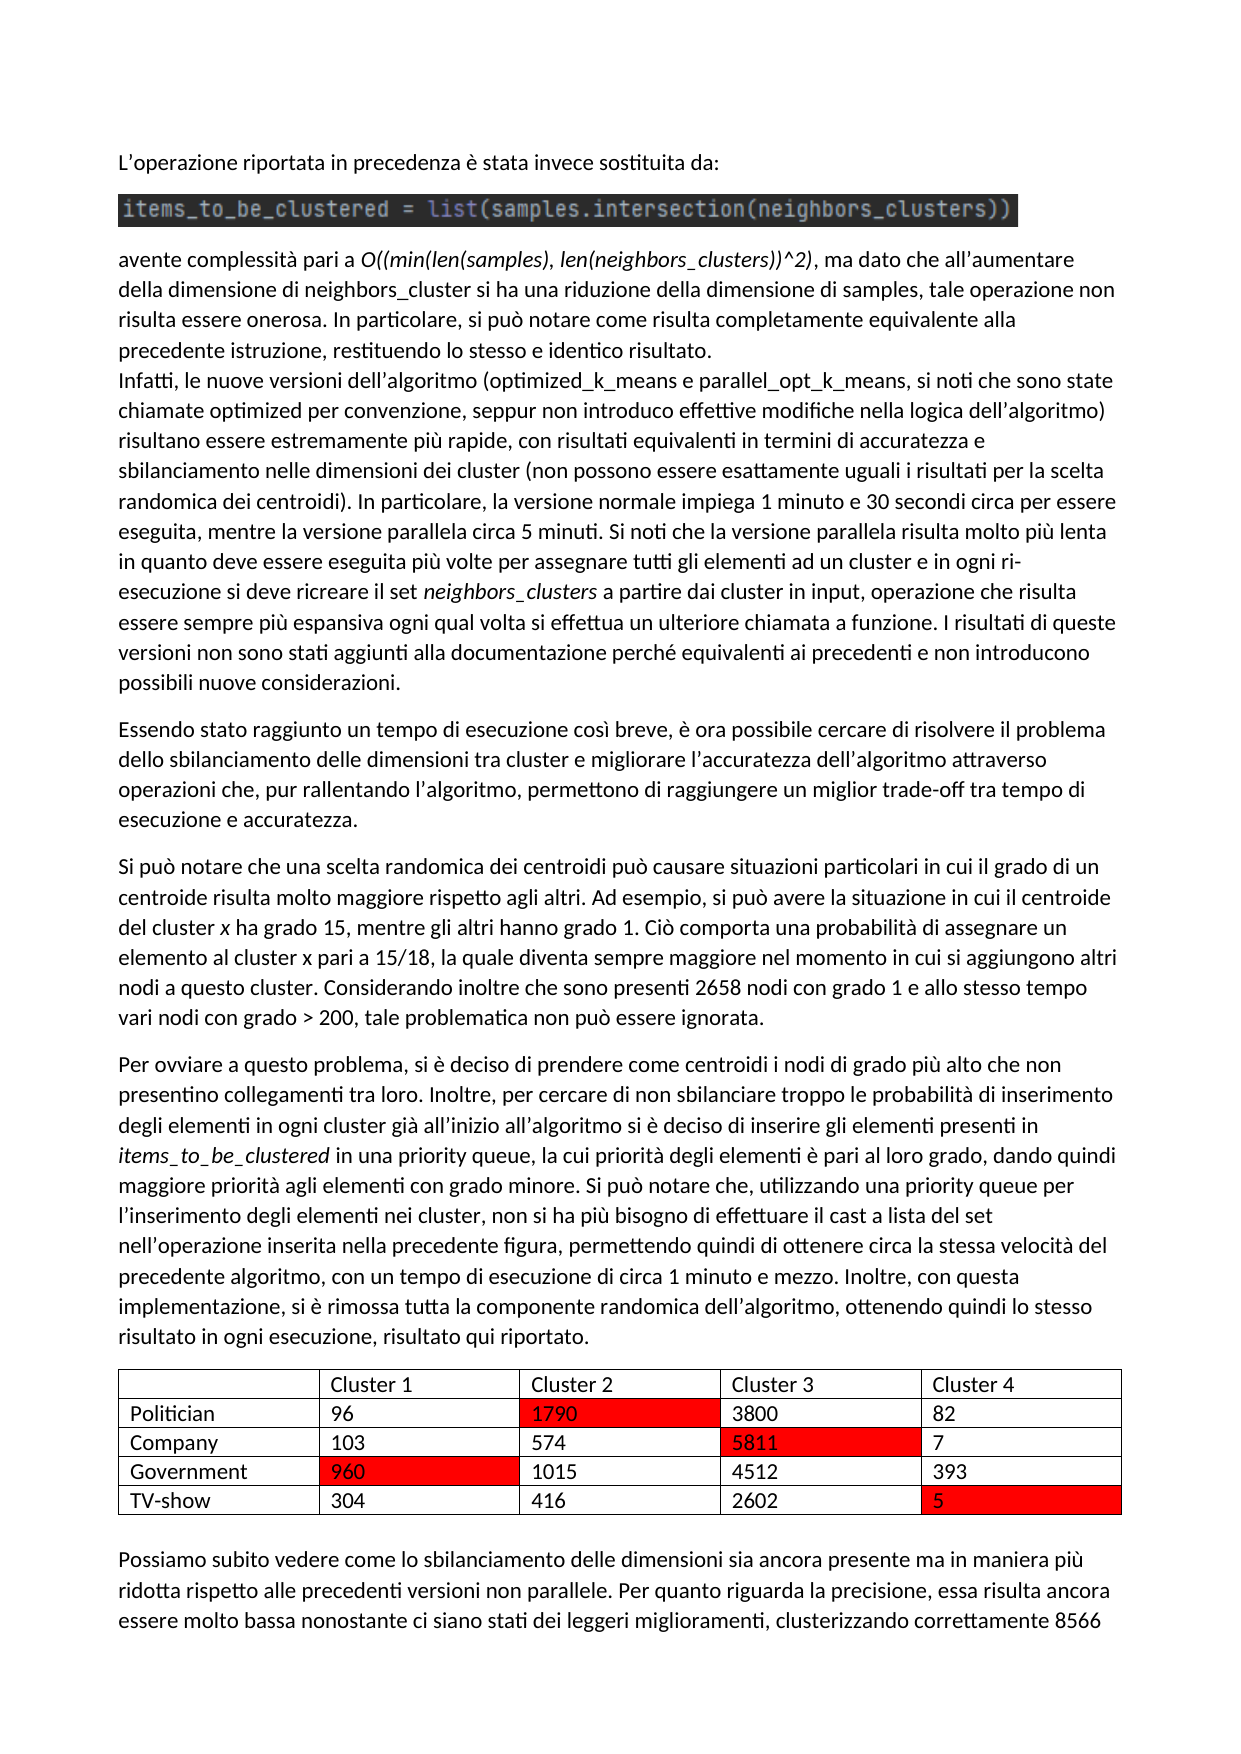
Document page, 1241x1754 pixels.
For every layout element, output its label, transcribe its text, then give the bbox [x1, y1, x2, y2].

table_cell 1790 [520, 1399, 720, 1427]
table_cell 5 [922, 1486, 1121, 1514]
table_cell 5811 [721, 1428, 921, 1456]
table_cell 1015 [520, 1457, 720, 1485]
table_header Cluster 3 [721, 1370, 921, 1398]
table_cell TV-show [119, 1486, 319, 1514]
table_cell 103 [320, 1428, 519, 1456]
table_cell Politician [119, 1399, 319, 1427]
text Essendo stato raggiunto un tempo di esecuzione così breve, è ora possibile cercare di risolvere il problema dello sbilanciamento delle dimensioni tra cluster e migliorare l’accuratezza dell’algoritmo attraverso operazioni che, pur rallentando l’algoritmo, permettono di raggiungere un miglior trade-off tra tempo di esecuzione e accuratezza. [118, 715, 1122, 833]
table_cell Government [119, 1457, 319, 1485]
table_cell 393 [922, 1457, 1121, 1485]
table_cell 2602 [721, 1486, 921, 1514]
table_cell 3800 [721, 1399, 921, 1427]
table_cell 574 [520, 1428, 720, 1456]
text Per ovviare a questo problema, si è deciso di prendere come centroidi i nodi di grado più alto che non presentino collegamenti tra loro. Inoltre, per cercare di non sbilanciare troppo le probabilità di inserimento degli elementi in ogni cluster già all’inizio all’algoritmo si è deciso di inserire gli elementi presenti in items_to_be_clustered in una priority queue, la cui priorità degli elementi è pari al loro grado, dando quindi maggiore priorità agli elementi con grado minore. Si può notare che, utilizzando una priority queue per l’inserimento degli elementi nei cluster, non si ha più bisogno di effettuare il cast a lista del set nell’operazione inserita nella precedente figura, permettendo quindi di ottenere circa la stessa velocità del precedente algoritmo, con un tempo di esecuzione di circa 1 minuto e mezzo. Inoltre, con questa implementazione, si è rimossa tutta la componente randomica dell’algoritmo, ottenendo quindi lo stesso risultato in ogni esecuzione, risultato qui riportato. [118, 1050, 1122, 1350]
picture [118, 194, 1019, 227]
table_cell 416 [520, 1486, 720, 1514]
text Si può notare che una scelta randomica dei centroidi può causare situazioni particolari in cui il grado di un centroide risulta molto maggiore rispetto agli altri. Ad esempio, si può avere la situazione in cui il centroide del cluster x ha grado 15, mentre gli altri hanno grado 1. Ciò comporta una probabilità di assegnare un elemento al cluster x pari a 15/18, la quale diventa sempre maggiore nel momento in cui si aggiungono altri nodi a questo cluster. Considerando inoltre che sono presenti 2658 nodi con grado 1 e allo stesso tempo vari nodi con grado > 200, tale problematica non può essere ignorata. [118, 852, 1122, 1031]
text L’operazione riportata in precedenza è stata invece sostituita da: [118, 148, 1122, 176]
table_cell 96 [320, 1399, 519, 1427]
table_cell Company [119, 1428, 319, 1456]
text avente complessità pari a O((min(len(samples), len(neighbors_clusters))^2), ma dato che all’aumentare della dimensione di neighbors_cluster si ha una riduzione della dimensione di samples, tale operazione non risulta essere onerosa. In particolare, si può notare come risulta completamente equivalente alla precedente istruzione, restituendo lo stesso e identico risultato. Infatti, le nuove versioni dell’algoritmo (optimized_k_means e parallel_opt_k_means, si noti che sono state chiamate optimized per convenzione, seppur non introduco effettive modifiche nella logica dell’algoritmo) risultano essere estremamente più rapide, con risultati equivalenti in termini di accuratezza e sbilanciamento nelle dimensioni dei cluster (non possono essere esattamente uguali i risultati per la scelta randomica dei centroidi). In particolare, la versione normale impiega 1 minuto e 30 secondi circa per essere eseguita, mentre la versione parallela circa 5 minuti. Si noti che la versione parallela risulta molto più lenta in quanto deve essere eseguita più volte per assegnare tutti gli elementi ad un cluster e in ogni ri-esecuzione si deve ricreare il set neighbors_clusters a partire dai cluster in input, operazione che risulta essere sempre più espansiva ogni qual volta si effettua un ulteriore chiamata a funzione. I risultati di queste versioni non sono stati aggiunti alla documentazione perché equivalenti ai precedenti e non introducono possibili nuove considerazioni. [118, 245, 1122, 696]
table_header Cluster 1 [320, 1370, 519, 1398]
table_cell 960 [320, 1457, 519, 1485]
table_cell 4512 [721, 1457, 921, 1485]
table_header Cluster 2 [520, 1370, 720, 1398]
table_header Cluster 4 [922, 1370, 1121, 1398]
table_cell 82 [922, 1399, 1121, 1427]
table_header [119, 1370, 319, 1398]
table_cell 7 [922, 1428, 1121, 1456]
table_cell 304 [320, 1486, 519, 1514]
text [118, 1515, 1122, 1634]
